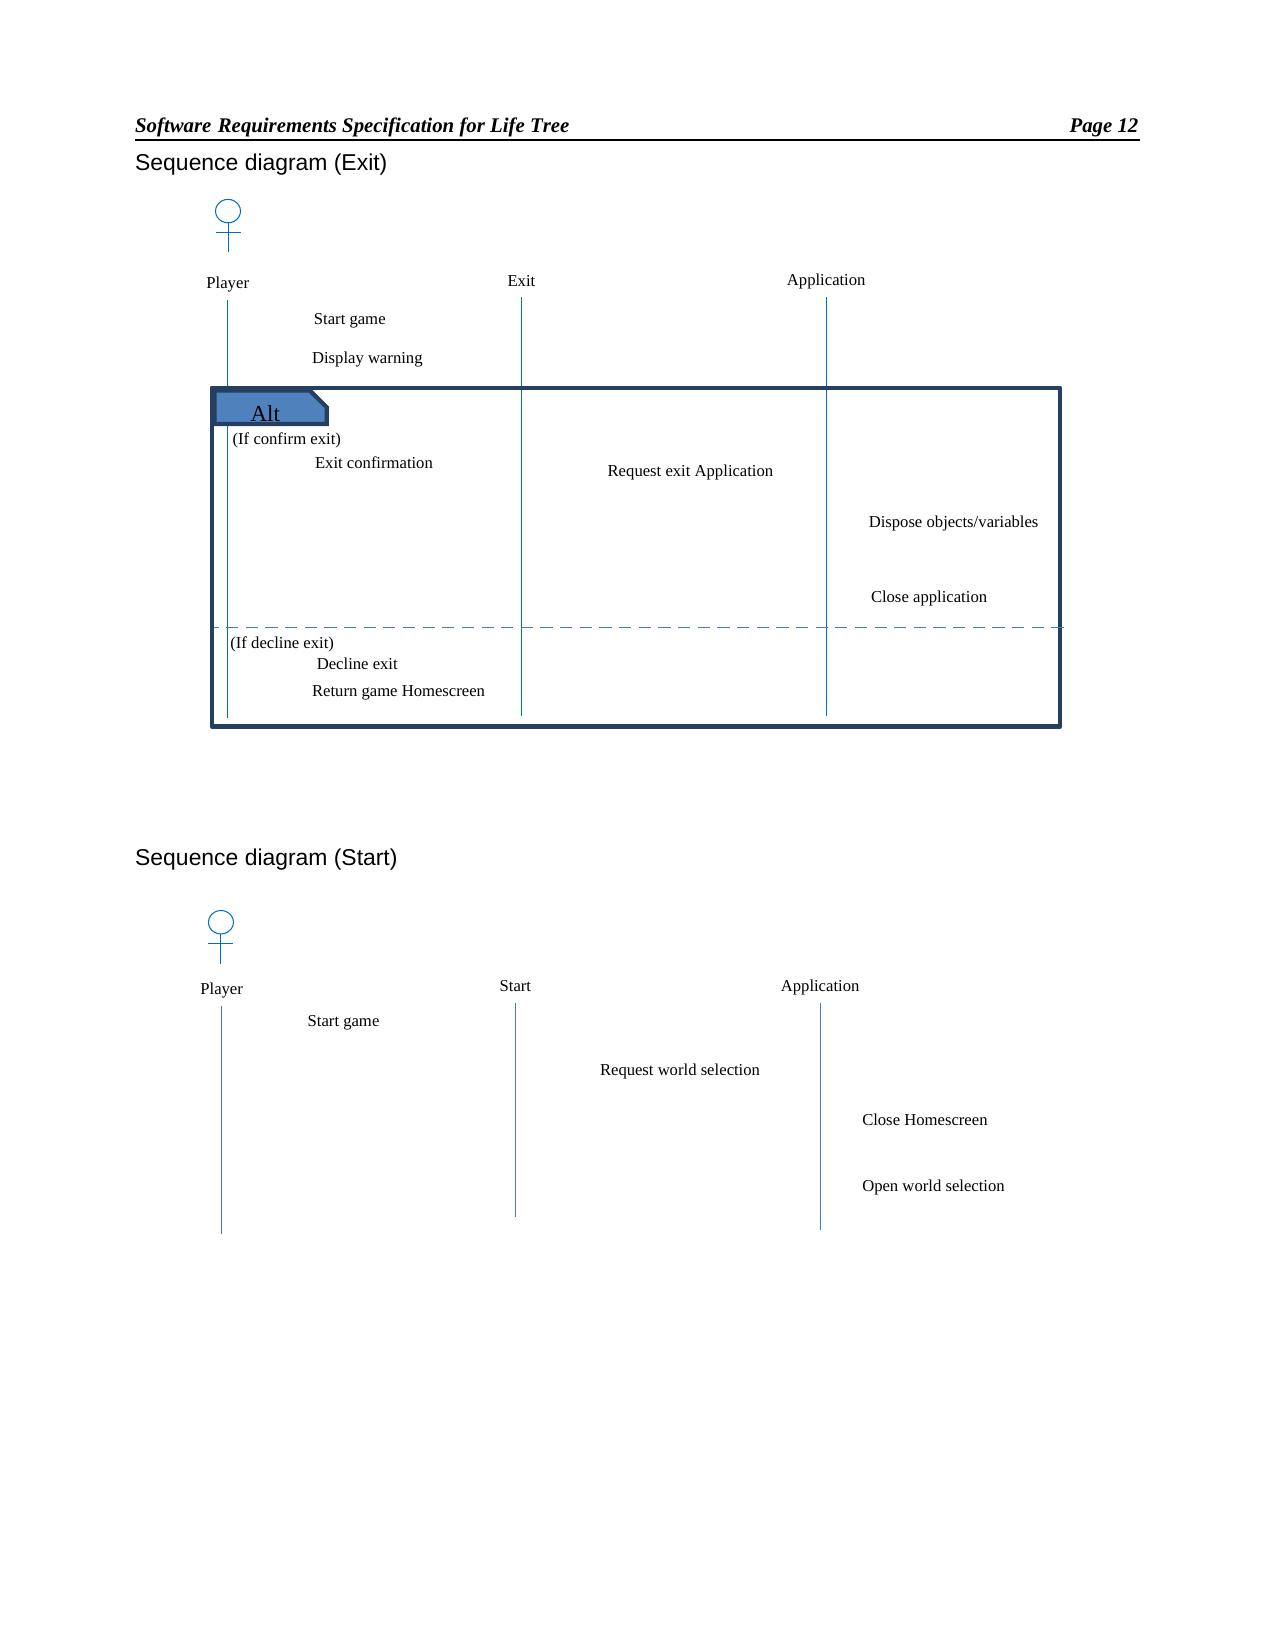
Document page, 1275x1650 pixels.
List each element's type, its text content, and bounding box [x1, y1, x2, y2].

text Sequence diagram (Start) [135, 845, 1140, 870]
text Sequence diagram (Exit) [135, 150, 1140, 175]
